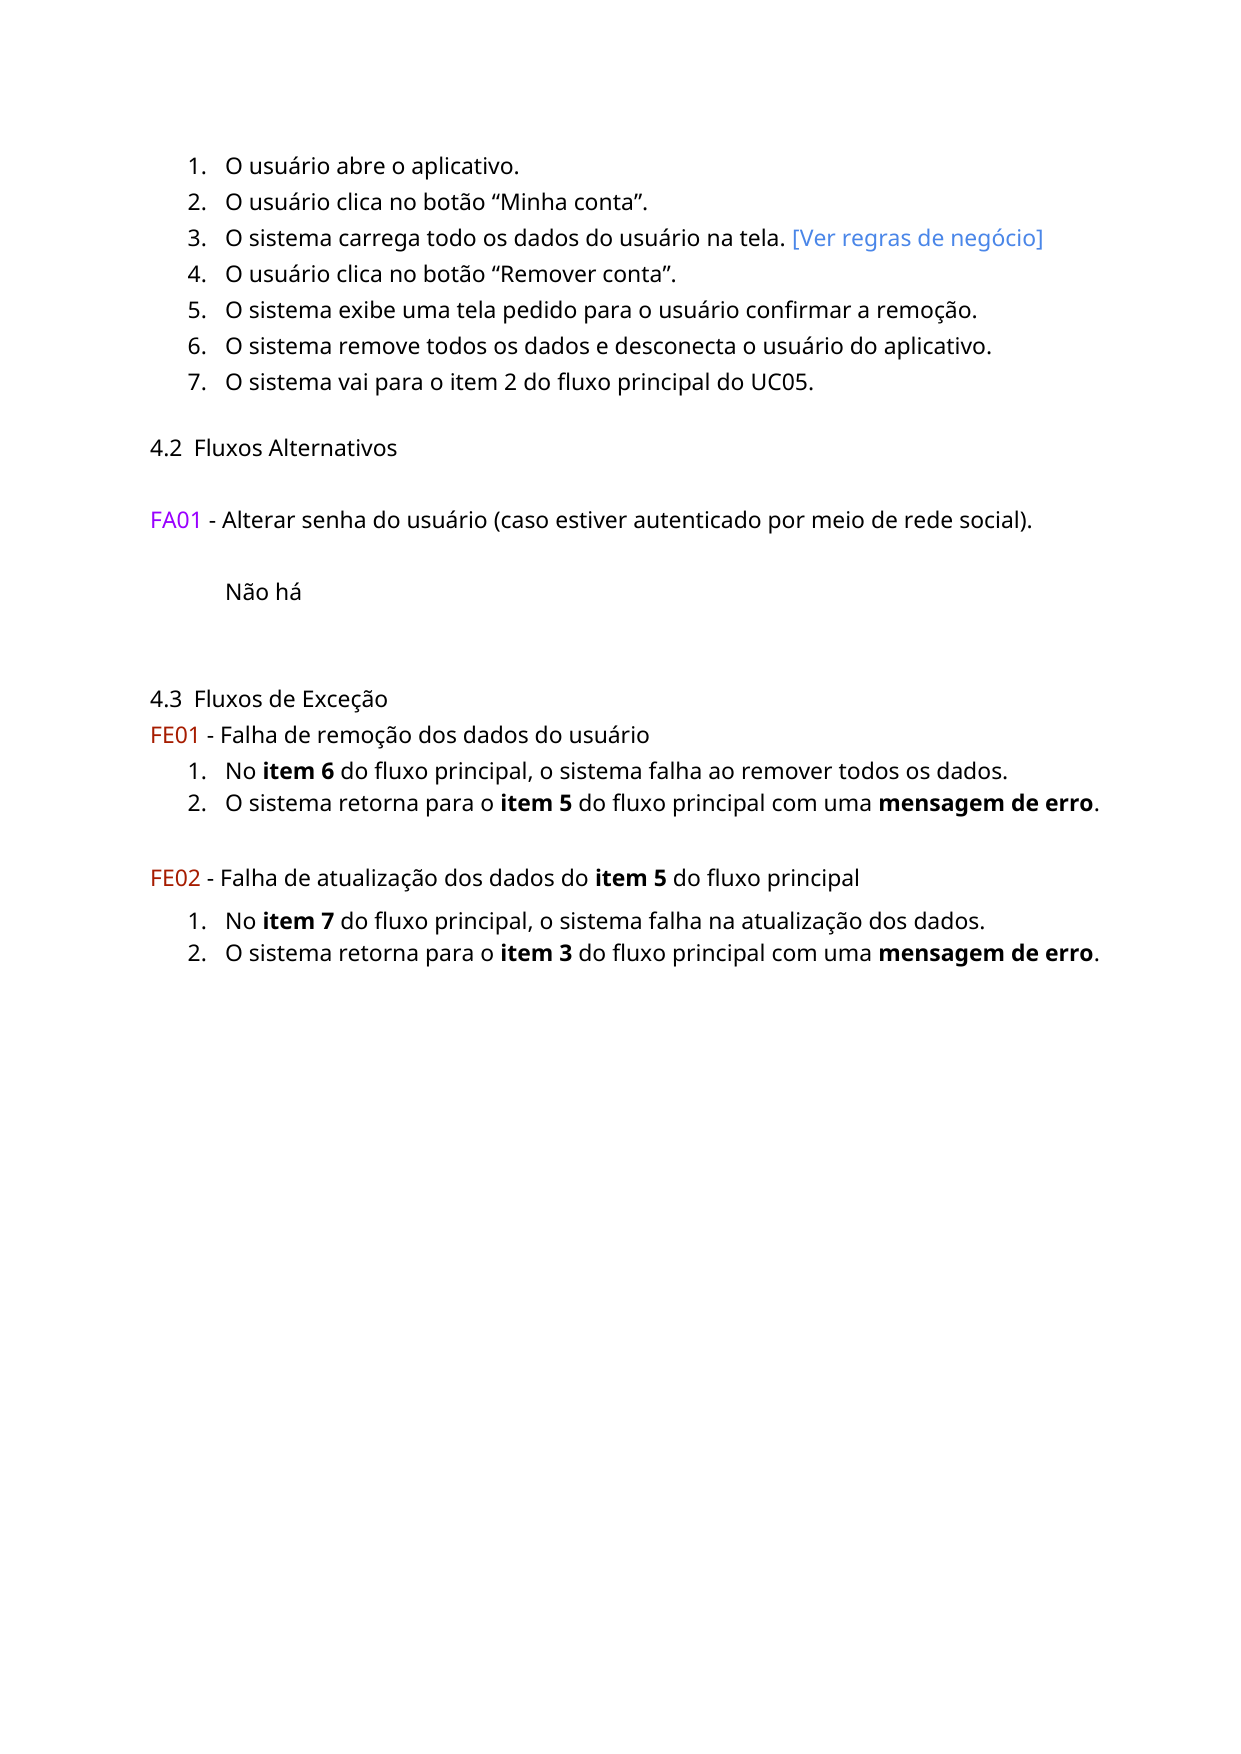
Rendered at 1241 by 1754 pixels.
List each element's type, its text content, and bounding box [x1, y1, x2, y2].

text 4.2 Fluxos Alternativos [150, 432, 1090, 463]
list O sistema vai para o item 2 do fluxo principal do UC05. [187, 366, 1090, 397]
list O usuário clica no botão “Minha conta”. [187, 186, 1090, 217]
list O sistema carrega todo os dados do usuário na tela. [Ver regras de negócio] [187, 222, 1090, 253]
list O usuário abre o aplicativo. [187, 150, 1090, 181]
text FE02 - Falha de atualização dos dados do item 5 do fluxo principal [150, 861, 1119, 893]
list No item 6 do fluxo principal, o sistema falha ao remover todos os dados. [187, 755, 1119, 786]
text FA01 - Alterar senha do usuário (caso estiver autenticado por meio de rede social). [150, 504, 1090, 535]
list O sistema retorna para o item 5 do fluxo principal com uma mensagem de erro. [187, 786, 1119, 818]
list O sistema retorna para o item 3 do fluxo principal com uma mensagem de erro. [187, 936, 1119, 968]
text 4.3 Fluxos de Exceção [150, 683, 1090, 714]
list O usuário clica no botão “Remover conta”. [187, 258, 1090, 289]
text FE01 - Falha de remoção dos dados do usuário [150, 719, 1090, 751]
text Não há [150, 576, 1090, 607]
list O sistema exibe uma tela pedido para o usuário confirmar a remoção. [187, 294, 1090, 325]
list No item 7 do fluxo principal, o sistema falha na atualização dos dados. [187, 905, 1119, 936]
list O sistema remove todos os dados e desconecta o usuário do aplicativo. [187, 330, 1090, 361]
